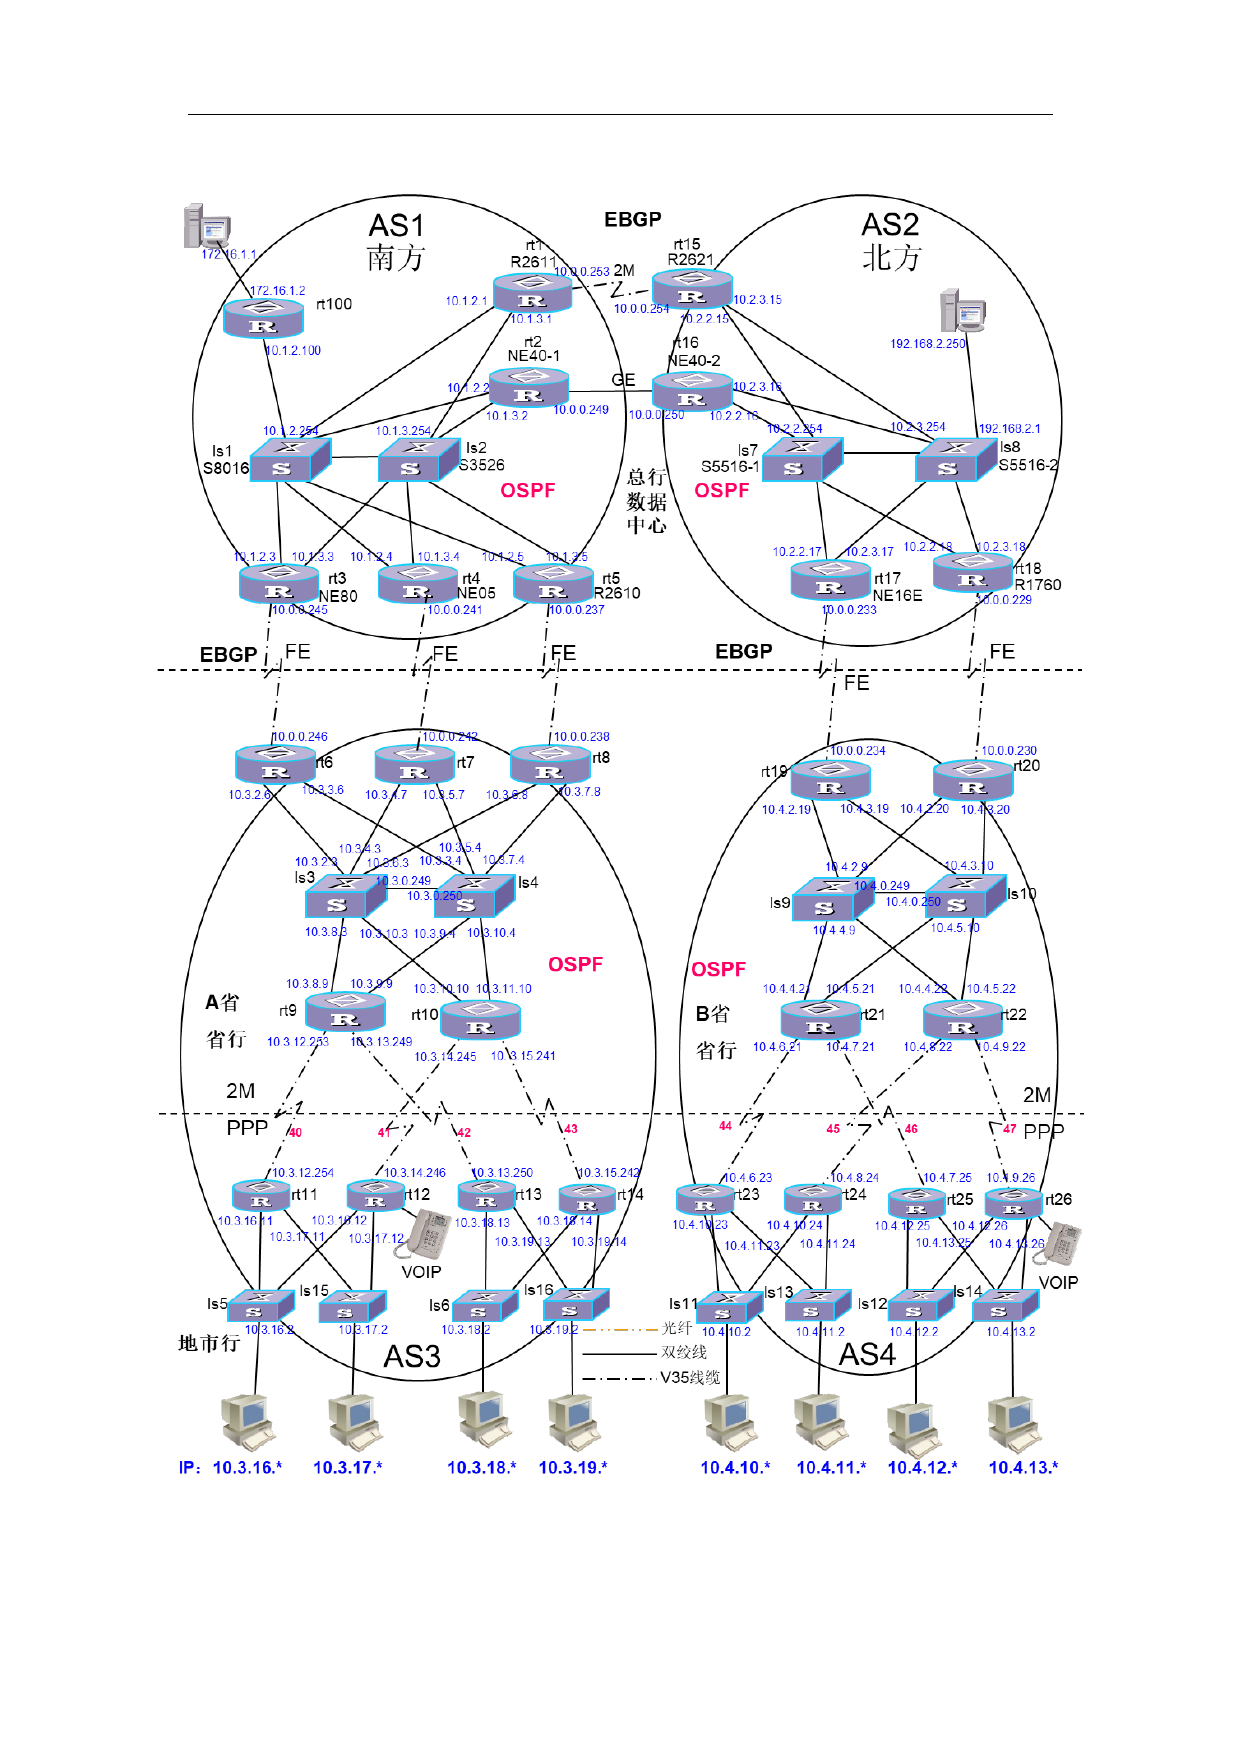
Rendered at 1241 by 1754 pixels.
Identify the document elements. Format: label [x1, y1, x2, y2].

picture [157, 194, 1095, 1487]
